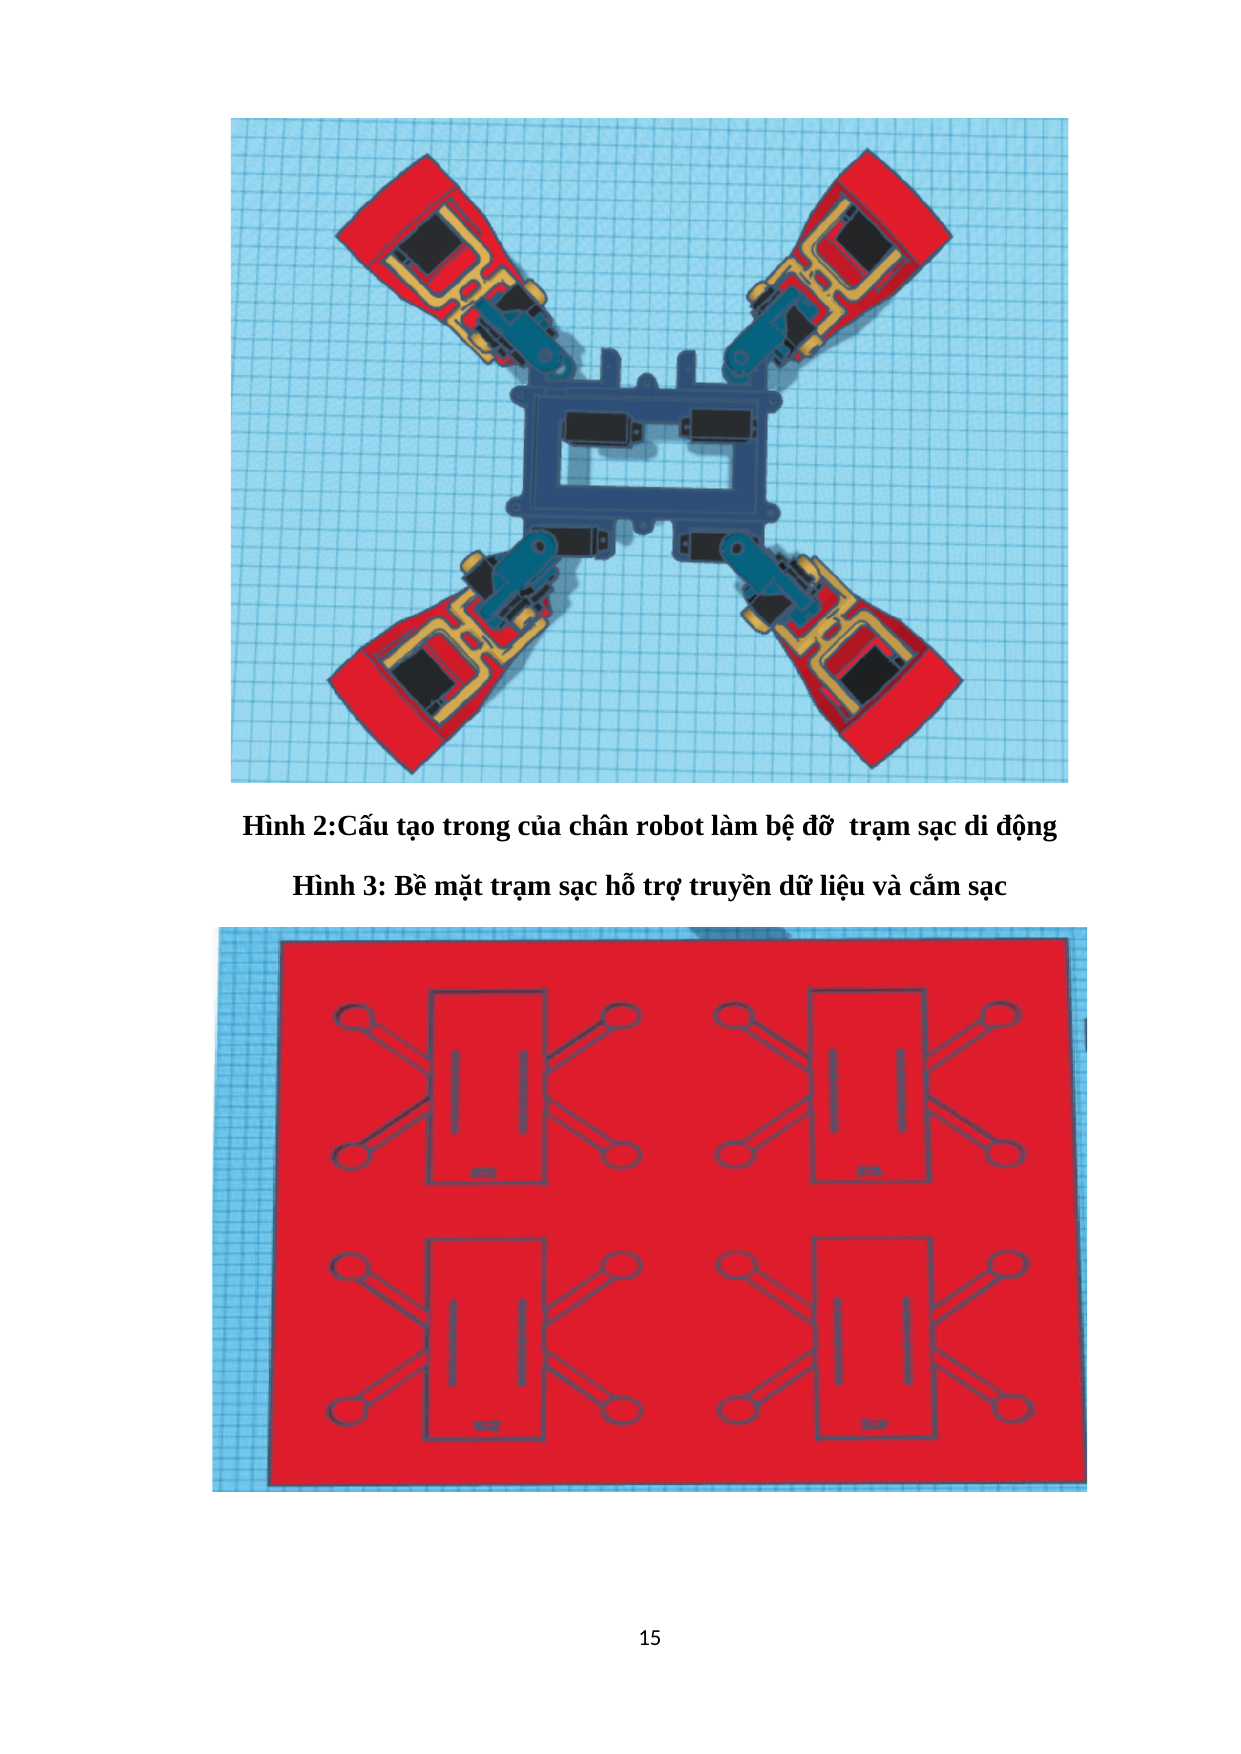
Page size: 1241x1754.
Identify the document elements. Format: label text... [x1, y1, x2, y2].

text Hình 3: Bề mặt trạm sạc hỗ trợ truyền dữ liệu và cắm sạc [177, 868, 1122, 901]
picture [230, 118, 1069, 783]
